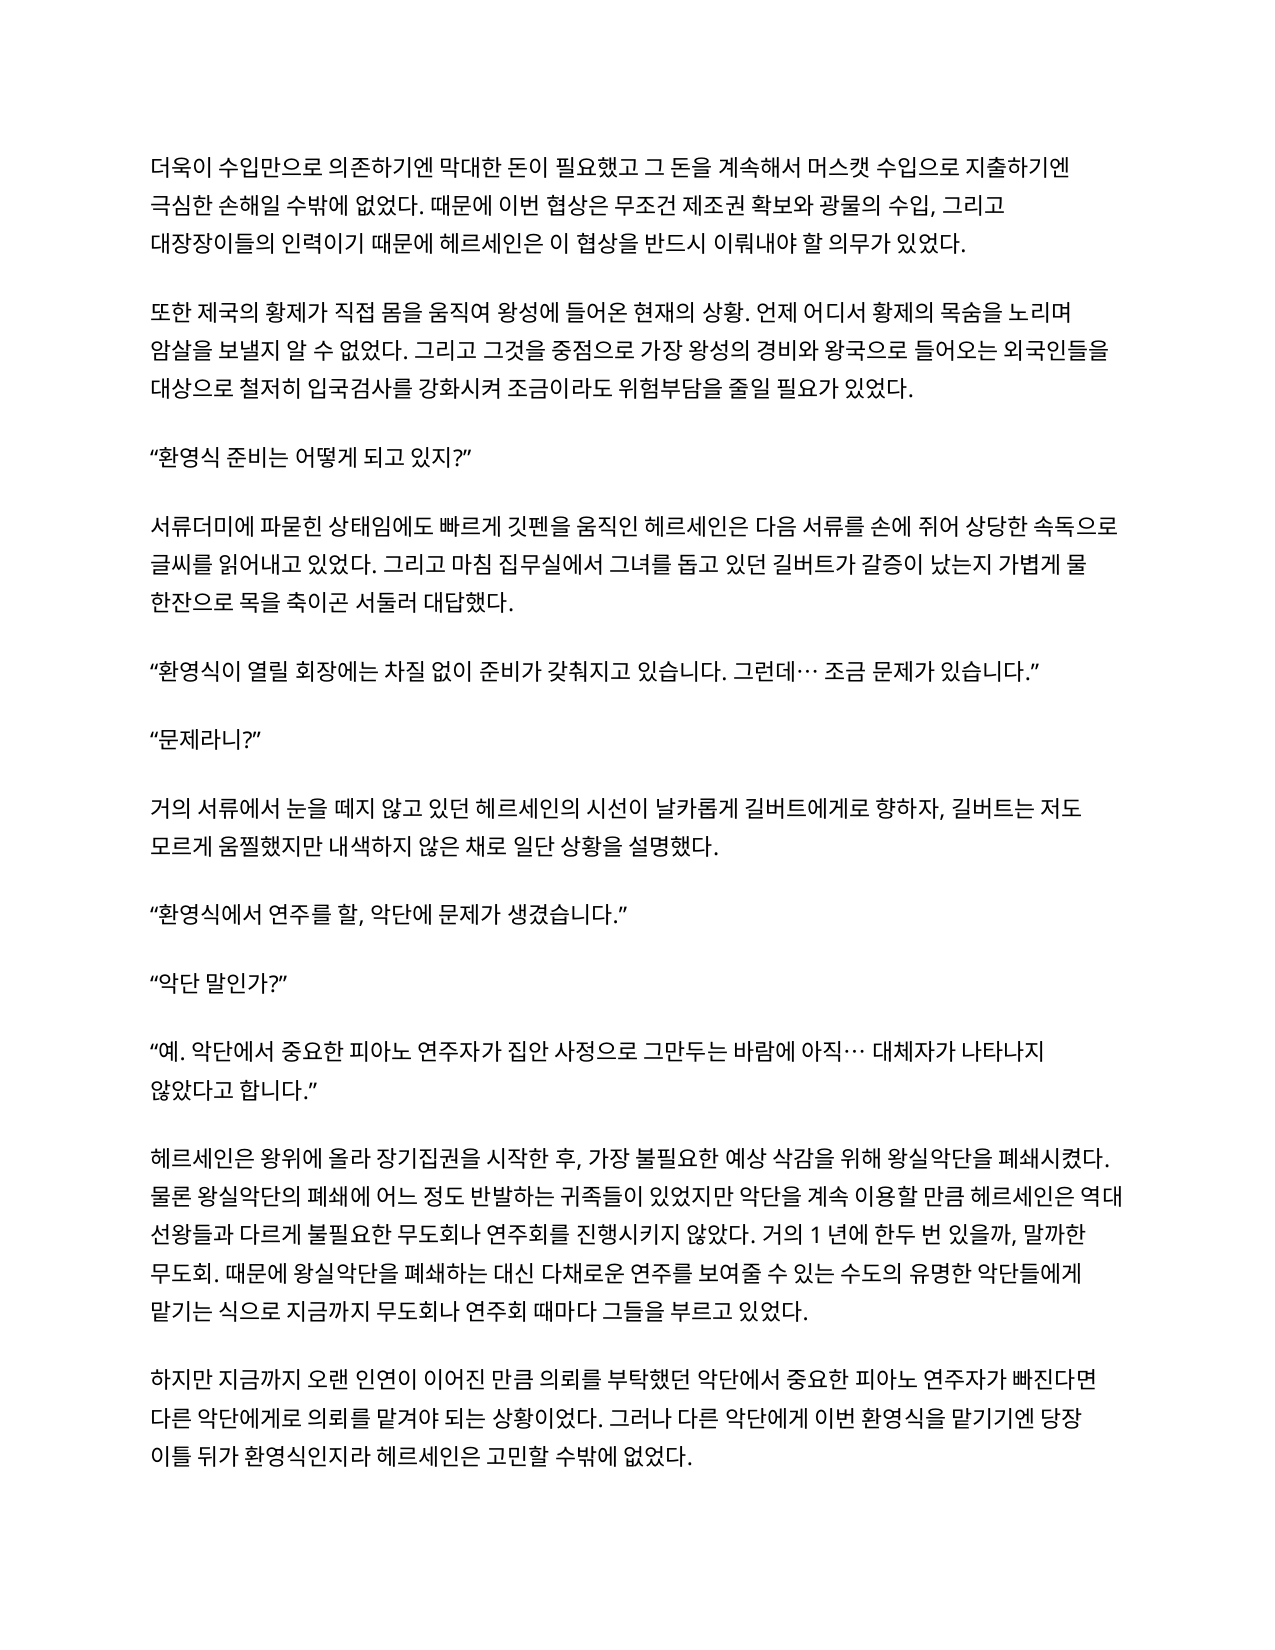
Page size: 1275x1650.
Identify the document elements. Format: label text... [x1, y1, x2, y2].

text 헤르세인은 왕위에 올라 장기집권을 시작한 후, 가장 불필요한 예상 삭감을 위해 왕실악단을 폐쇄시켰다. 물론 왕실악단의 폐쇄에 어느 정도 반발하는 귀족들이 있었지만 악단을 계속 이용할 만큼 헤르세인은 역대 선왕들과 다르게 불필요한 무도회나 연주회를 진행시키지 않았다. 거의 1년에 한두 번 있을까, 말까한 무도회. 때문에 왕실악단을 폐쇄하는 대신 다채로운 연주를 보여줄 수 있는 수도의 유명한 악단들에게 맡기는 식으로 지금까지 무도회나 연주회 때마다 그들을 부르고 있었다. [150, 1141, 1125, 1327]
text 또한 제국의 황제가 직접 몸을 움직여 왕성에 들어온 현재의 상황. 언제 어디서 황제의 목숨을 노리며 암살을 보낼지 알 수 없었다. 그리고 그것을 중점으로 가장 왕성의 경비와 왕국으로 들어오는 외국인들을 대상으로 철저히 입국검사를 강화시켜 조금이라도 위험부담을 줄일 필요가 있었다. [150, 295, 1125, 405]
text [150, 150, 1125, 260]
text “예. 악단에서 중요한 피아노 연주자가 집안 사정으로 그만두는 바람에 아직… 대체자가 나타나지 않았다고 합니다.” [150, 1034, 1125, 1106]
text 하지만 지금까지 오랜 인연이 이어진 만큼 의뢰를 부탁했던 악단에서 중요한 피아노 연주자가 빠진다면 다른 악단에게로 의뢰를 맡겨야 되는 상황이었다. 그러나 다른 악단에게 이번 환영식을 맡기기엔 당장 이틀 뒤가 환영식인지라 헤르세인은 고민할 수밖에 없었다. [150, 1362, 1125, 1472]
text 거의 서류에서 눈을 떼지 않고 있던 헤르세인의 시선이 날카롭게 길버트에게로 향하자, 길버트는 저도 모르게 움찔했지만 내색하지 않은 채로 일단 상황을 설명했다. [150, 790, 1125, 862]
text “악단 말인가?” [150, 966, 1125, 999]
text “환영식이 열릴 회장에는 차질 없이 준비가 갖춰지고 있습니다. 그런데… 조금 문제가 있습니다.” [150, 653, 1125, 687]
text 서류더미에 파묻힌 상태임에도 빠르게 깃펜을 움직인 헤르세인은 다음 서류를 손에 쥐어 상당한 속독으로 글씨를 읽어내고 있었다. 그리고 마침 집무실에서 그녀를 돕고 있던 길버트가 갈증이 났는지 가볍게 물 한잔으로 목을 축이곤 서둘러 대답했다. [150, 508, 1125, 618]
text “환영식에서 연주를 할, 악단에 문제가 생겼습니다.” [150, 897, 1125, 931]
text “문제라니?” [150, 722, 1125, 755]
text “환영식 준비는 어떻게 되고 있지?” [150, 440, 1125, 473]
